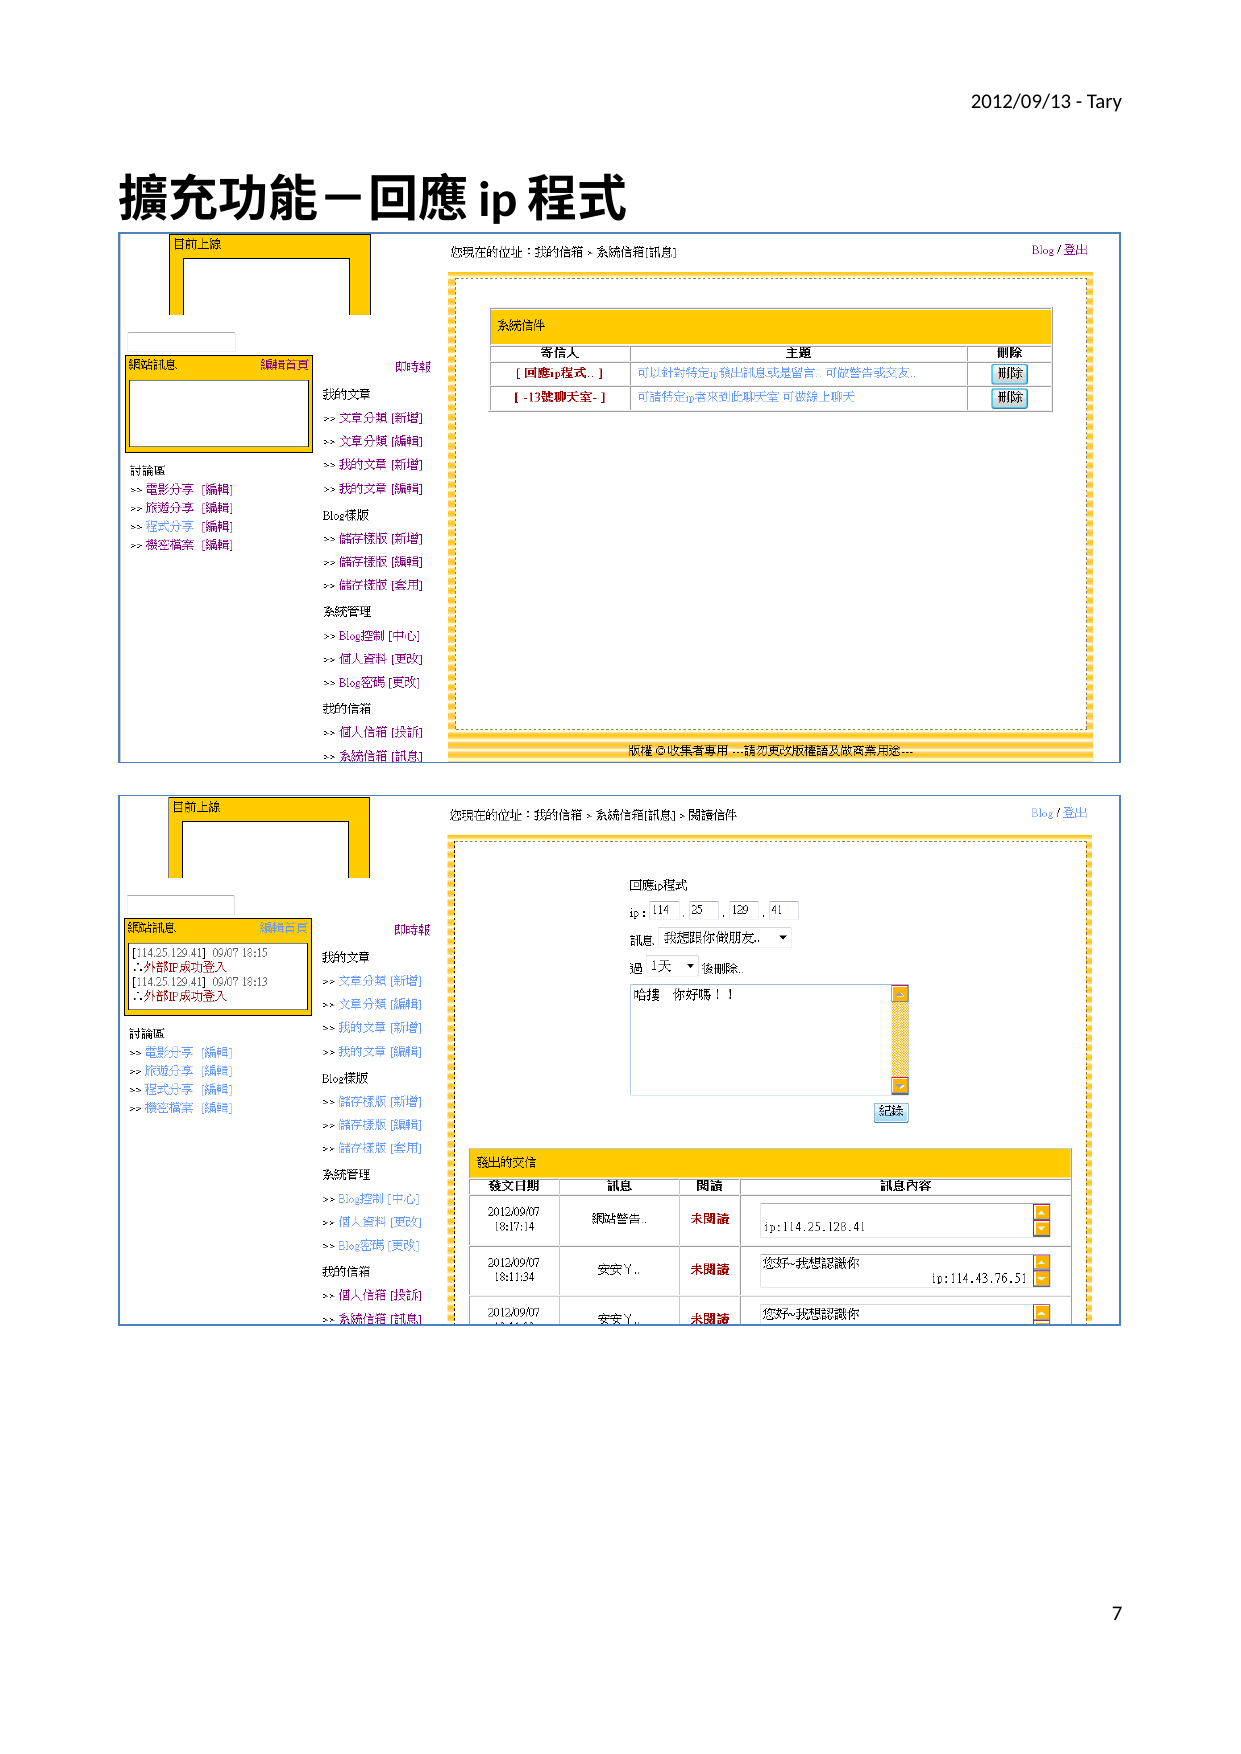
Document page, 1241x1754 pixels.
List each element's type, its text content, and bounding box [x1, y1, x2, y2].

picture [120, 796, 1119, 1324]
text 擴充功能－回應ip程式 [118, 157, 1122, 232]
picture [120, 234, 1119, 762]
